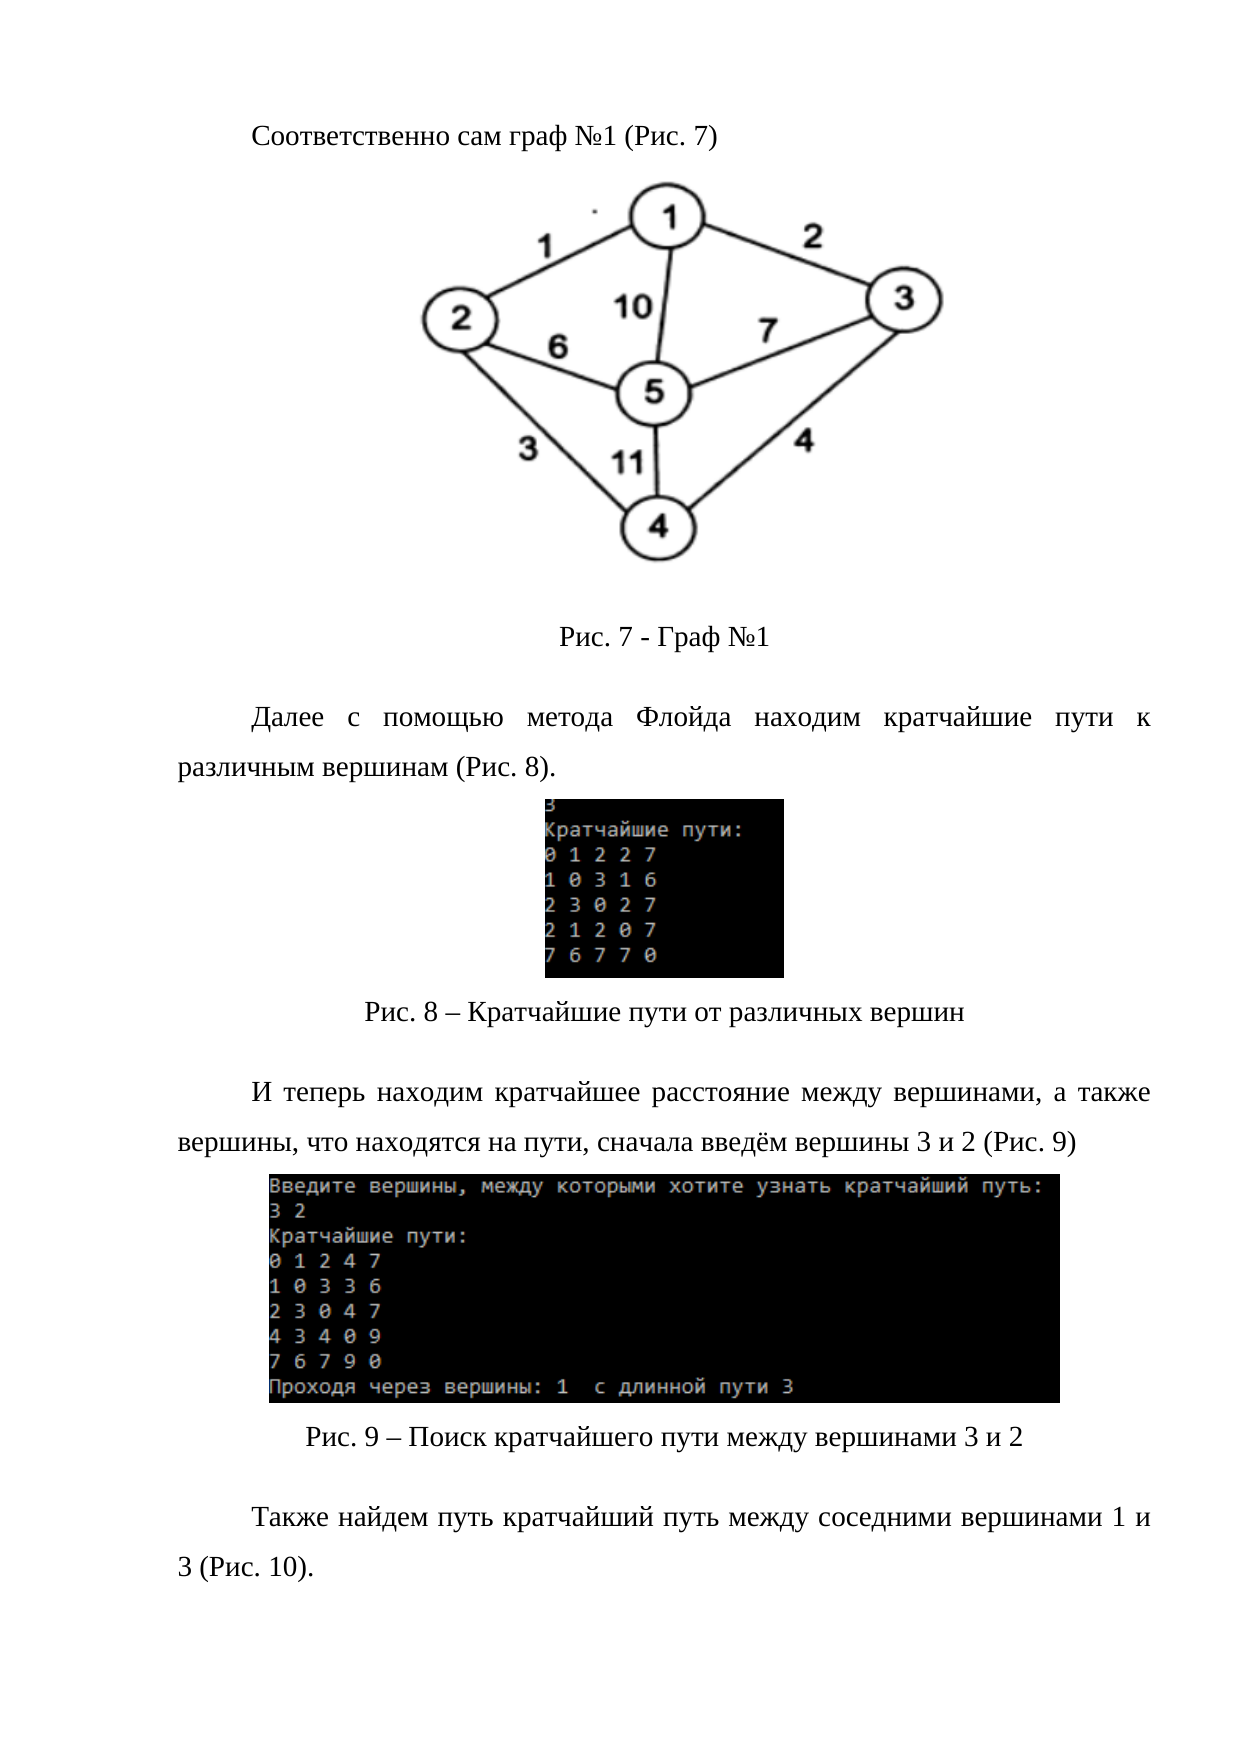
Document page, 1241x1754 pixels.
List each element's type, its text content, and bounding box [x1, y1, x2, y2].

text Также найдем путь кратчайший путь между соседними вершинами 1 и 3 (Рис. 10). [177, 1499, 1152, 1583]
picture [269, 1174, 1060, 1403]
picture [346, 168, 983, 603]
text Далее с помощью метода Флойда находим кратчайшие пути к различным вершинам (Рис. 8). [177, 699, 1152, 783]
text Рис. 9 – Поиск кратчайшего пути между вершинами 3 и 2 [177, 1419, 1152, 1453]
picture [545, 799, 784, 978]
text Рис. 7 - Граф №1 [177, 619, 1152, 653]
text Рис. 8 – Кратчайшие пути от различных вершин [177, 994, 1152, 1028]
text Соответственно сам граф №1 (Рис. 7) [177, 118, 1152, 152]
text И теперь находим кратчайшее расстояние между вершинами, а также вершины, что находятся на пути, сначала введём вершины 3 и 2 (Рис. 9) [177, 1074, 1152, 1158]
